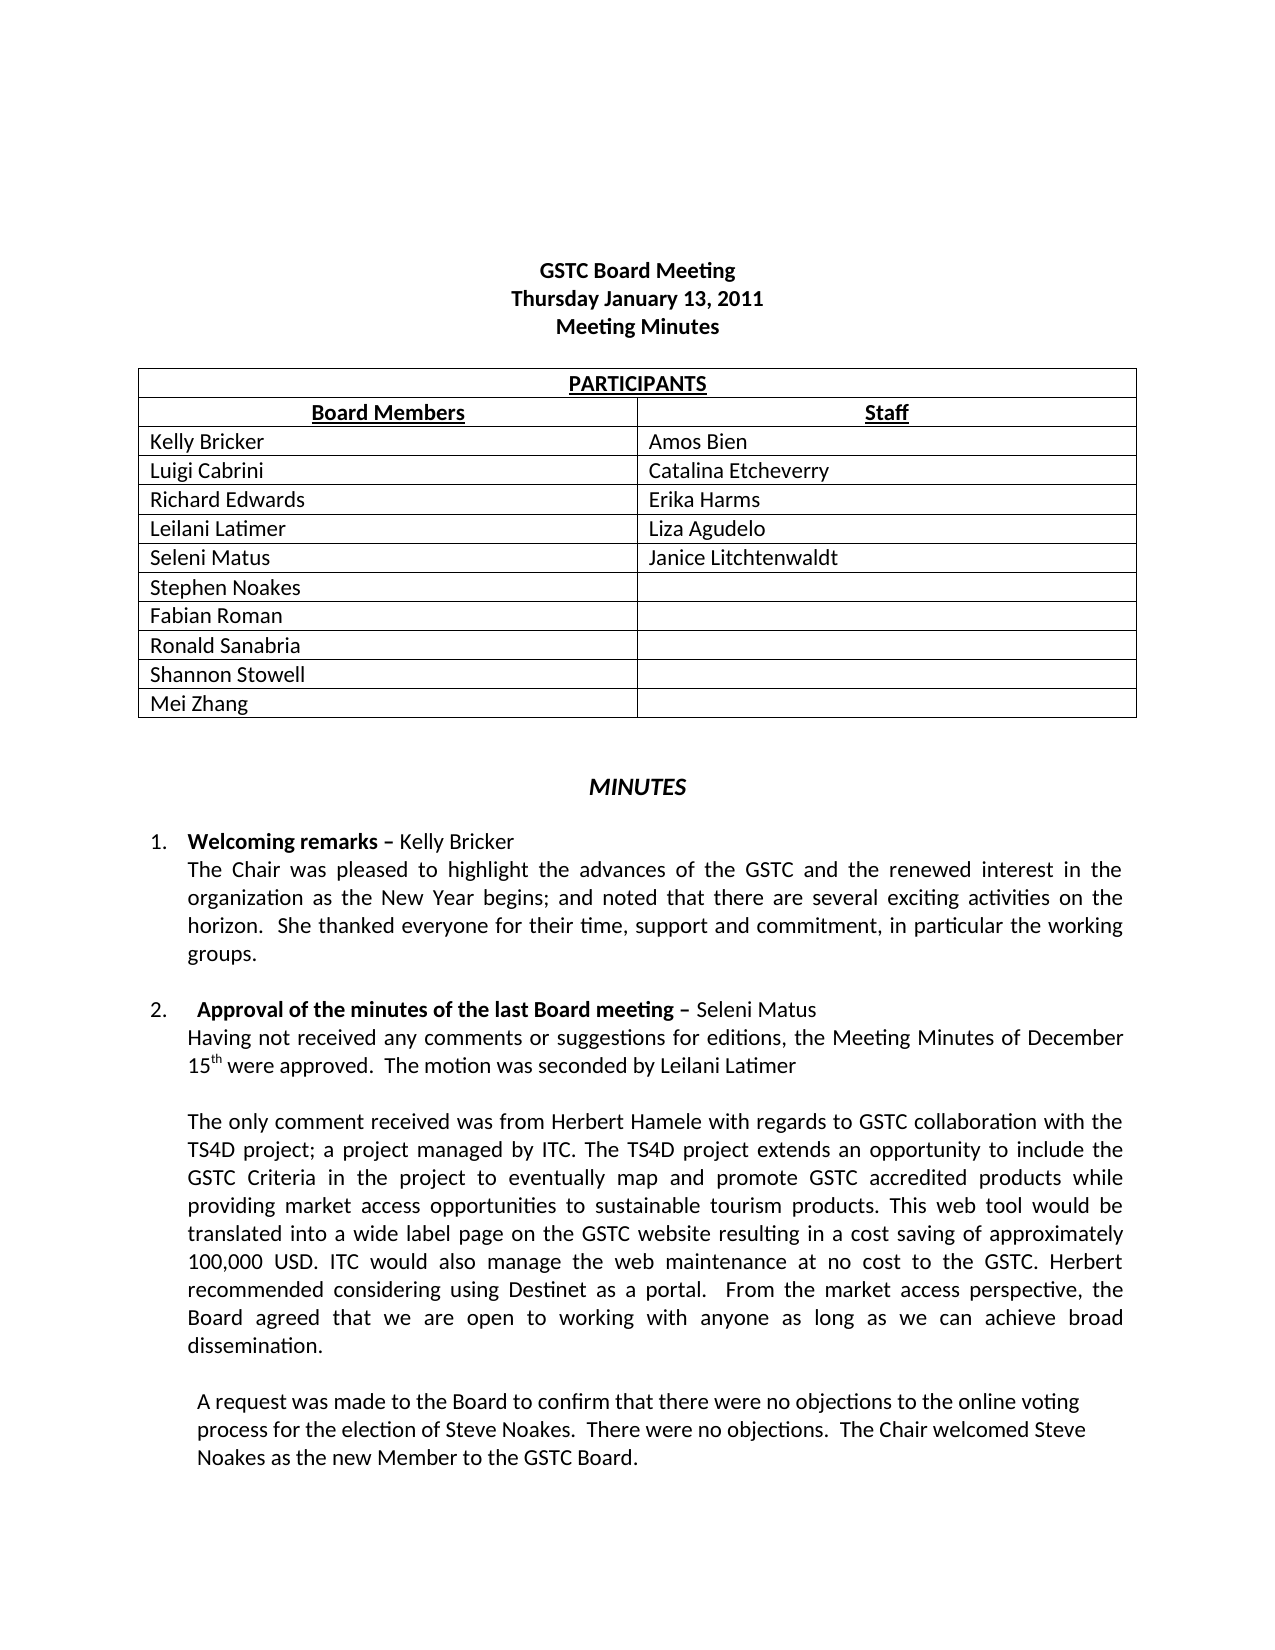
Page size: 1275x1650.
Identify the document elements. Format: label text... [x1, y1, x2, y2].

table_cell Luigi Cabrini [139, 456, 637, 484]
list A request was made to the Board to confirm that there were no objections to the online voting process for the election of Steve Noakes. There were no objections. The Chair welcomed Steve Noakes as the new Member to the GSTC Board. [197, 1387, 1125, 1471]
text MINUTES [150, 771, 1125, 801]
table_cell [638, 689, 1136, 717]
table_cell [638, 660, 1136, 688]
text Meeting Minutes [150, 312, 1125, 340]
table_cell Staff [638, 398, 1136, 426]
table_cell Mei Zhang [139, 689, 637, 717]
table_cell Janice Litchtenwaldt [638, 544, 1136, 572]
table_cell [638, 573, 1136, 601]
table_cell Ronald Sanabria [139, 631, 637, 659]
table_cell Erika Harms [638, 485, 1136, 513]
table_cell Stephen Noakes [139, 573, 637, 601]
list Having not received any comments or suggestions for editions, the Meeting Minutes of December 15th were approved. The motion was seconded by Leilani Latimer [187, 1023, 1125, 1079]
table_cell Fabian Roman [139, 602, 637, 630]
table_cell Kelly Bricker [139, 427, 637, 455]
table_cell Seleni Matus [139, 544, 637, 572]
table_cell Shannon Stowell [139, 660, 637, 688]
text GSTC Board Meeting [150, 256, 1125, 284]
table_cell [638, 602, 1136, 630]
list Approval of the minutes of the last Board meeting – Seleni Matus [150, 995, 1125, 1023]
list Welcoming remarks – Kelly Bricker [150, 827, 1125, 855]
table_cell Richard Edwards [139, 485, 637, 513]
text Thursday January 13, 2011 [150, 284, 1125, 312]
table_cell Liza Agudelo [638, 515, 1136, 542]
table_cell [638, 631, 1136, 659]
table_cell Leilani Latimer [139, 515, 637, 542]
table_cell Catalina Etcheverry [638, 456, 1136, 484]
table_cell Board Members [139, 398, 637, 426]
list The Chair was pleased to highlight the advances of the GSTC and the renewed interest in the organization as the New Year begins; and noted that there are several exciting activities on the horizon. She thanked everyone for their time, support and commitment, in particular the working groups. [187, 855, 1125, 967]
table_cell Amos Bien [638, 427, 1136, 455]
list The only comment received was from Herbert Hamele with regards to GSTC collaboration with the TS4D project; a project managed by ITC. The TS4D project extends an opportunity to include the GSTC Criteria in the project to eventually map and promote GSTC accredited products while providing market access opportunities to sustainable tourism products. This web tool would be translated into a wide label page on the GSTC website resulting in a cost saving of approximately 100,000 USD. ITC would also manage the web maintenance at no cost to the GSTC. Herbert recommended considering using Destinet as a portal. From the market access perspective, the Board agreed that we are open to working with anyone as long as we can achieve broad dissemination. [187, 1107, 1125, 1359]
table_header PARTICIPANTS [139, 369, 1136, 397]
